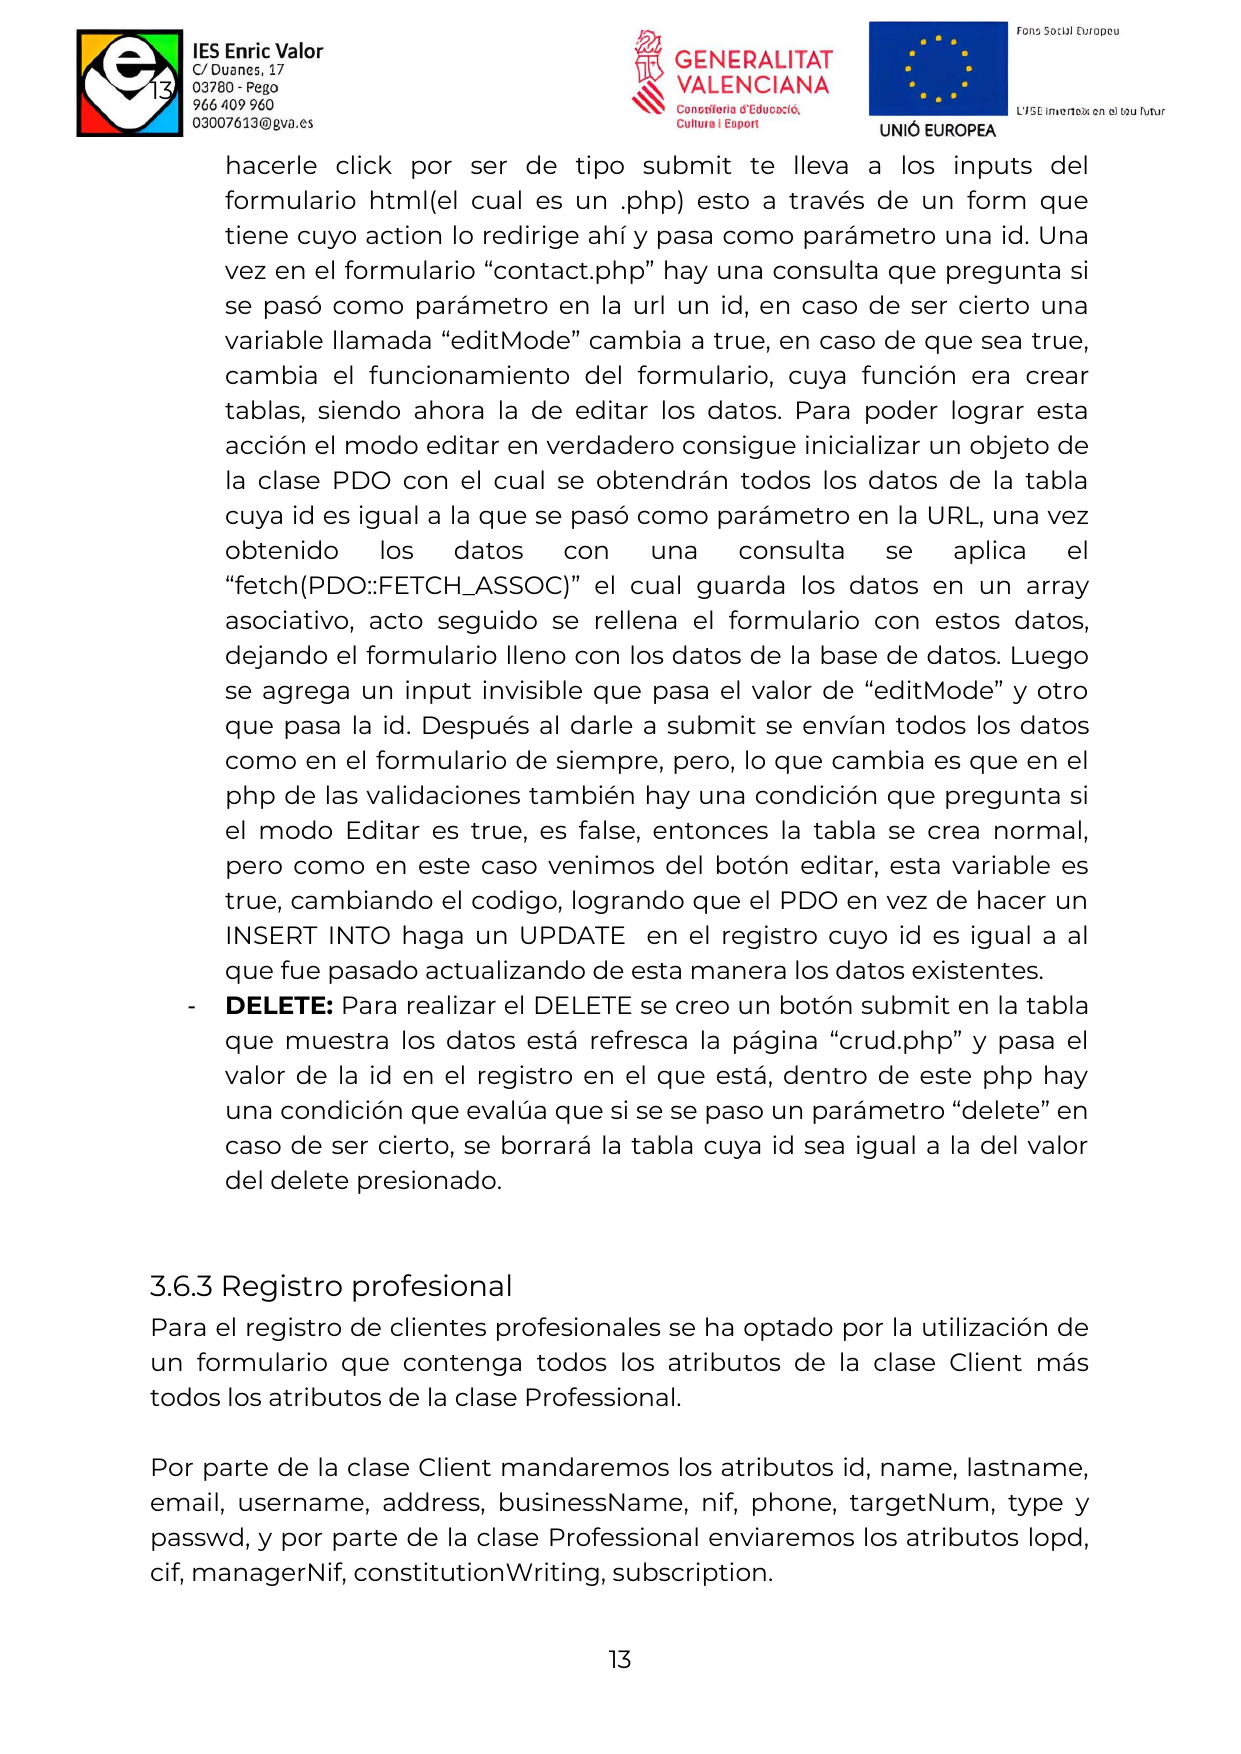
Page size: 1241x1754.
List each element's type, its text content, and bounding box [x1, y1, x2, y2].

text Para el registro de clientes profesionales se ha optado por la utilización de un formulario que contenga todos los atributos de la clase Client más todos los atributos de la clase Professional. [150, 1312, 1090, 1413]
subtitle 3.6.3 Registro profesional [150, 1268, 1090, 1304]
picture [73, 18, 1167, 137]
list DELETE: Para realizar el DELETE se creo un botón submit en la tabla que muestra los datos está refresca la página “crud.php” y pasa el valor de la id en el registro en el que está, dentro de este php hay una condición que evalúa que si se se paso un parámetro “delete” en caso de ser cierto, se borrará la tabla cuya id sea igual a la del valor del delete presionado. [187, 990, 1090, 1196]
text Por parte de la clase Client mandaremos los atributos id, name, lastname, email, username, address, businessName, nif, phone, targetNum, type y passwd, y por parte de la clase Professional enviaremos los atributos lopd, cif, managerNif, constitutionWriting, subscription. [150, 1452, 1090, 1588]
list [187, 150, 1090, 986]
